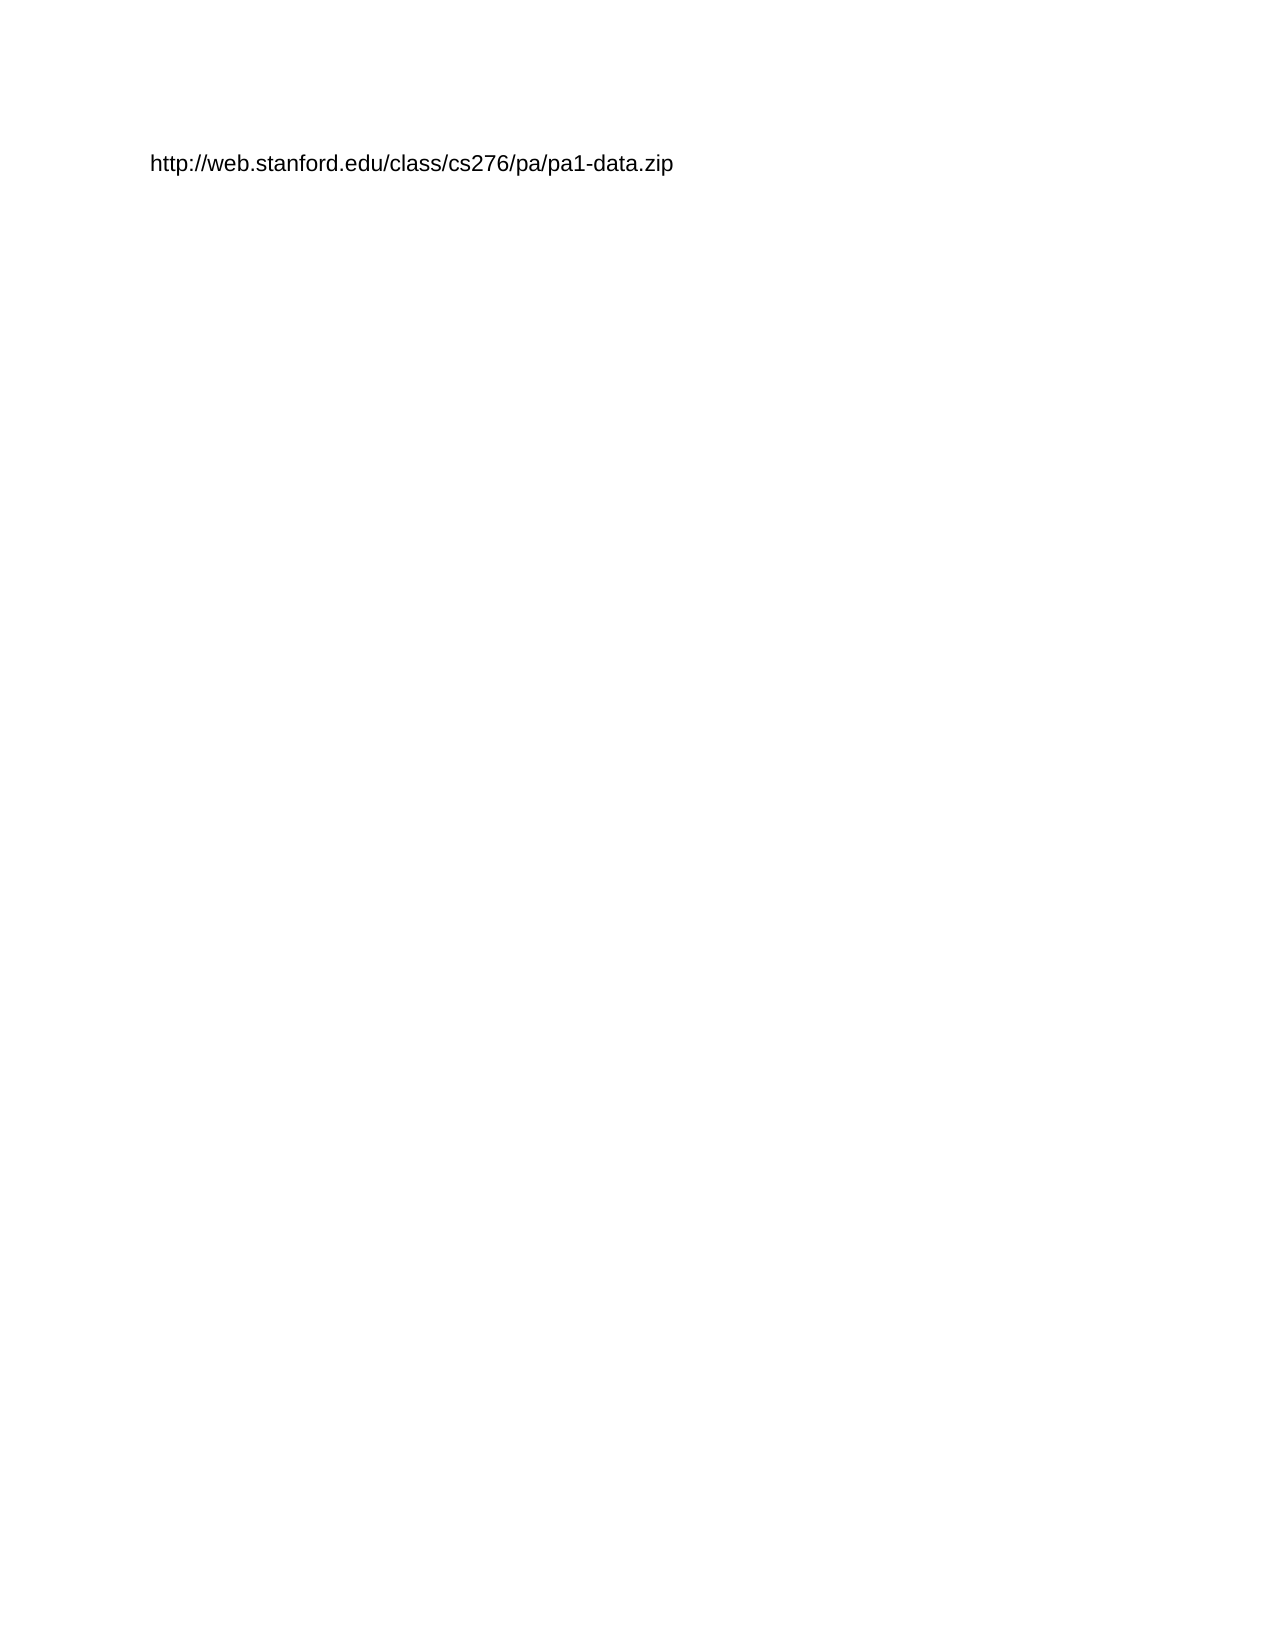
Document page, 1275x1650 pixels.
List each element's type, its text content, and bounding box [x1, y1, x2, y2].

text http://web.stanford.edu/class/cs276/pa/pa1-data.zip [150, 150, 1125, 176]
